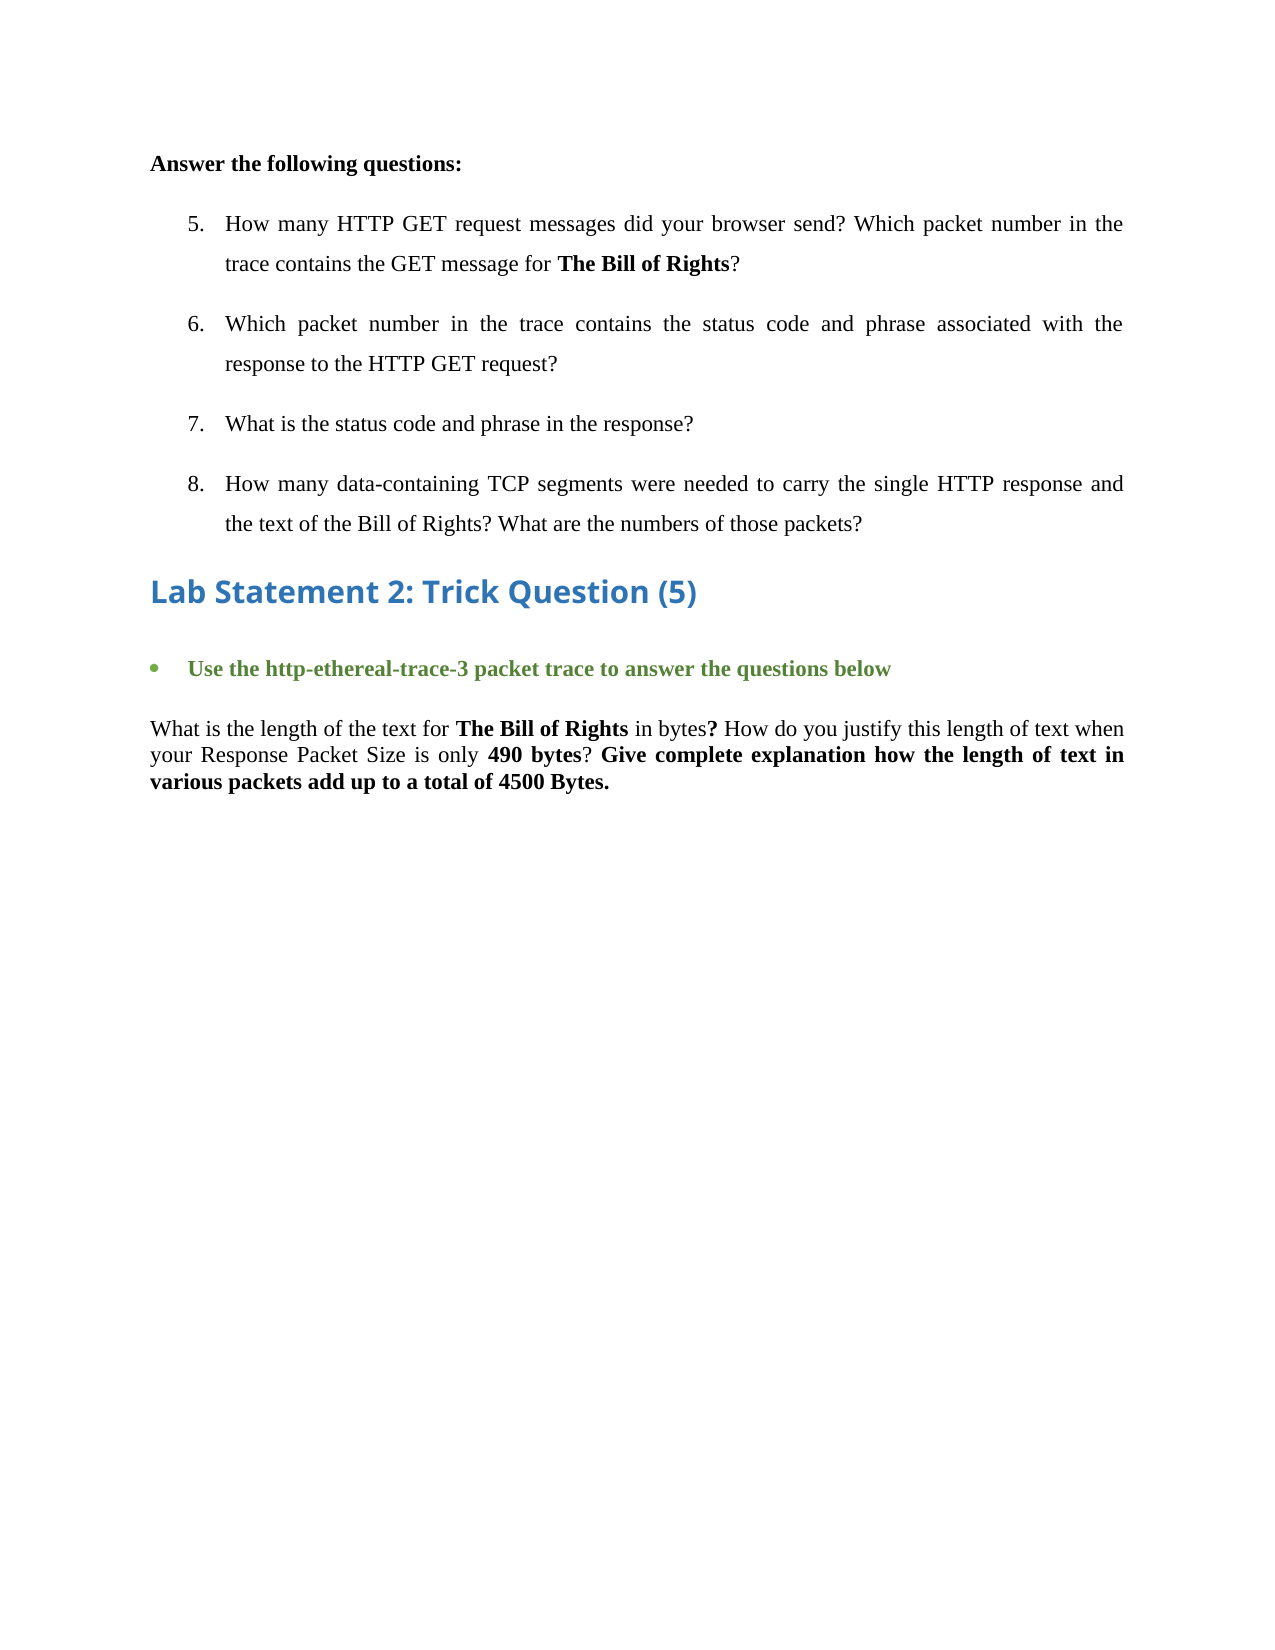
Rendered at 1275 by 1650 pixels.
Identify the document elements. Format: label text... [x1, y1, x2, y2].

list What is the status code and phrase in the response? [187, 410, 1125, 436]
text Lab Statement 2: Trick Question (5) [150, 570, 1125, 613]
list How many data-containing TCP segments were needed to carry the single HTTP response and the text of the Bill of Rights? What are the numbers of those packets? [187, 470, 1125, 536]
list Which packet number in the trace contains the status code and phrase associated with the response to the HTTP GET request? [187, 310, 1125, 376]
text Answer the following questions: [150, 150, 1125, 176]
list Use the http-ethereal-trace-3 packet trace to answer the questions below [150, 655, 1125, 681]
text What is the length of the text for The Bill of Rights in bytes? How do you justify this length of text when your Response Packet Size is only 490 bytes? Give complete explanation how the length of text in various packets add up to a total of 4500 Bytes. [150, 715, 1125, 794]
list How many HTTP GET request messages did your browser send? Which packet number in the trace contains the GET message for The Bill of Rights? [187, 210, 1125, 276]
